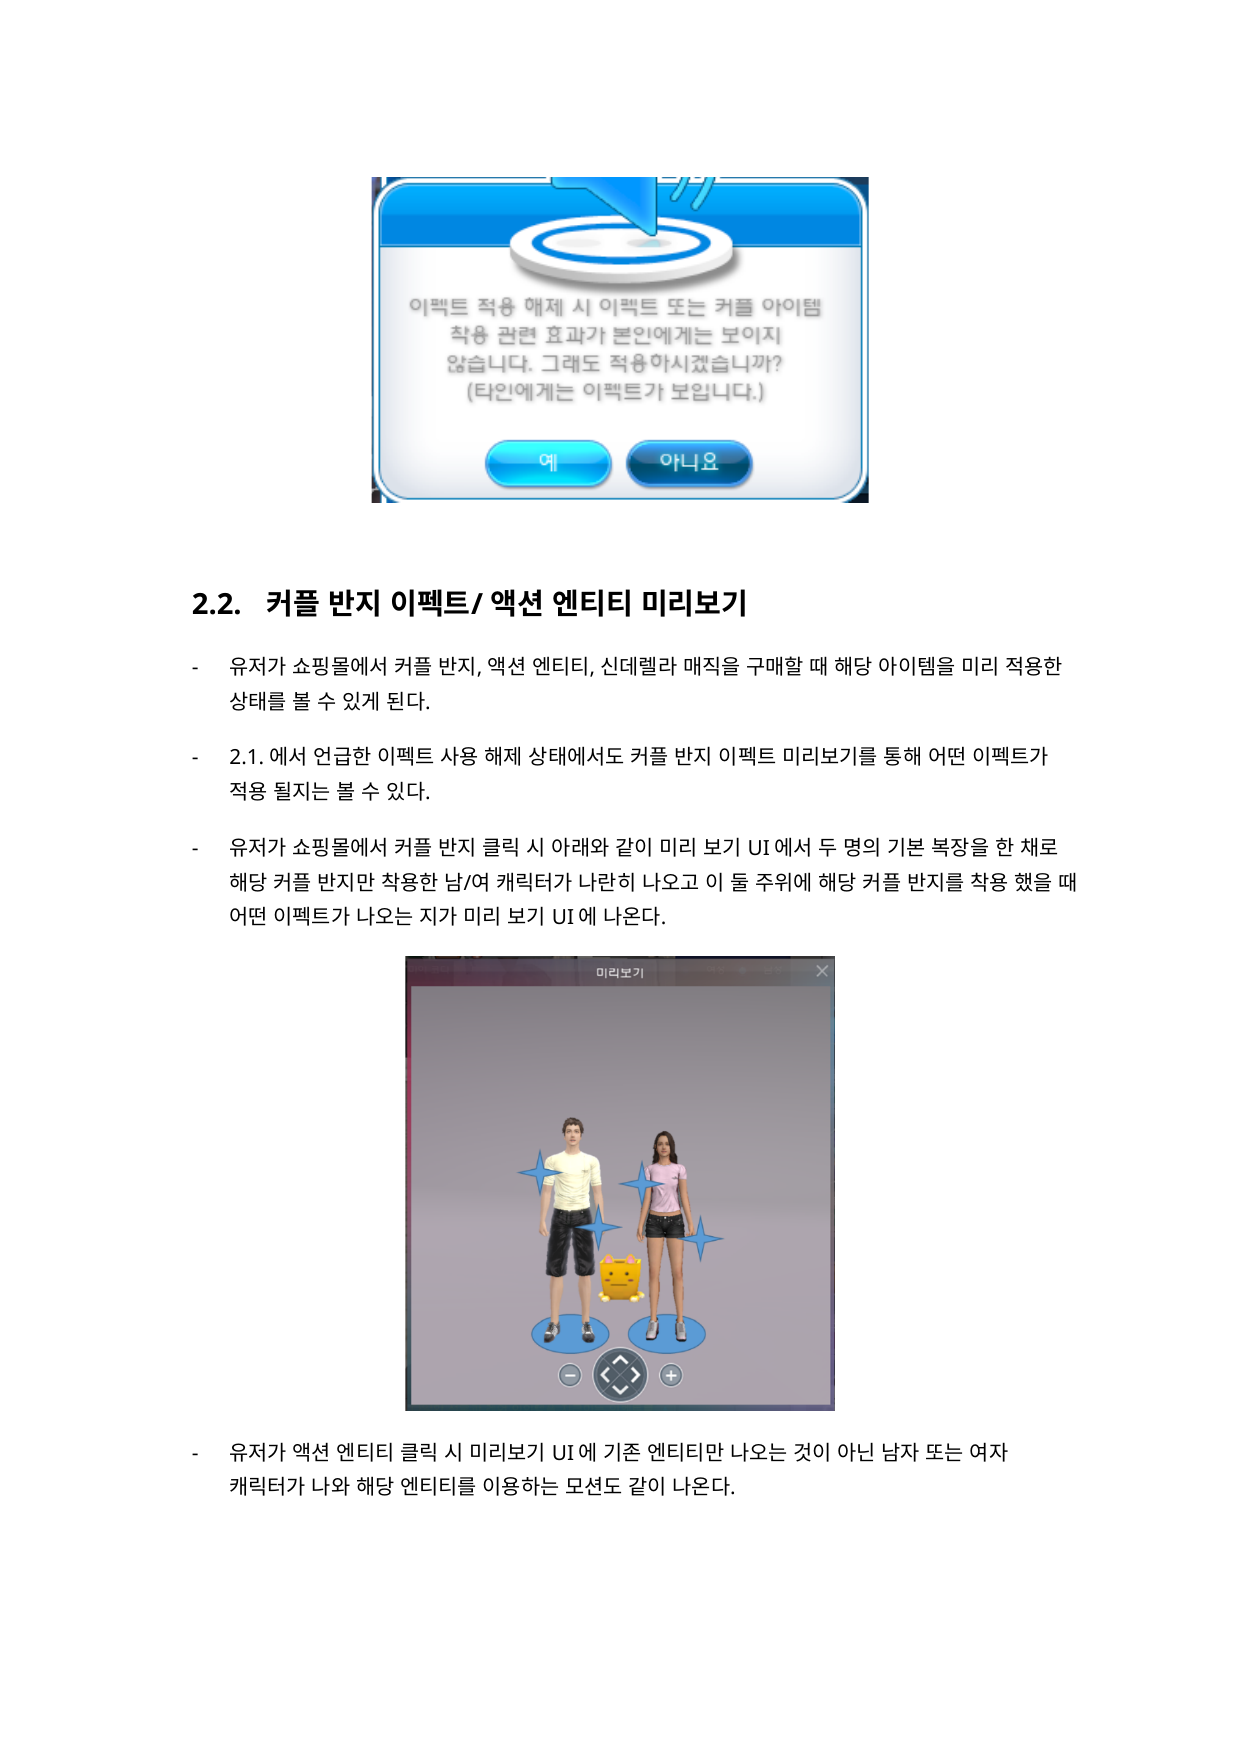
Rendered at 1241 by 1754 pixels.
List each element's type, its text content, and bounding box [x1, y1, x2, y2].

list 유저가 쇼핑몰에서 커플 반지, 액션 엔티티, 신데렐라 매직을 구매할 때 해당 아이템을 미리 적용한 상태를 볼 수 있게 된다. [192, 650, 1090, 715]
picture [405, 956, 835, 1411]
list 유저가 쇼핑몰에서 커플 반지 클릭 시 아래와 같이 미리 보기 UI에서 두 명의 기본 복장을 한 채로 해당 커플 반지만 착용한 남/여 캐릭터가 나란히 나오고 이 둘 주위에 해당 커플 반지를 착용 했을 때 어떤 이펙트가 나오는 지가 미리 보기 UI에 나온다. [192, 831, 1090, 931]
list 유저가 액션 엔티티 클릭 시 미리보기 UI에 기존 엔티티만 나오는 것이 아닌 남자 또는 여자 캐릭터가 나와 해당 엔티티를 이용하는 모션도 같이 나온다. [192, 1436, 1090, 1501]
list 2.1. 에서 언급한 이펙트 사용 해제 상태에서도 커플 반지 이펙트 미리보기를 통해 어떤 이펙트가 적용 될지는 볼 수 있다. [192, 741, 1090, 806]
subtitle 커플 반지 이펙트/ 액션 엔티티 미리보기 [192, 581, 1090, 623]
picture [371, 177, 869, 503]
